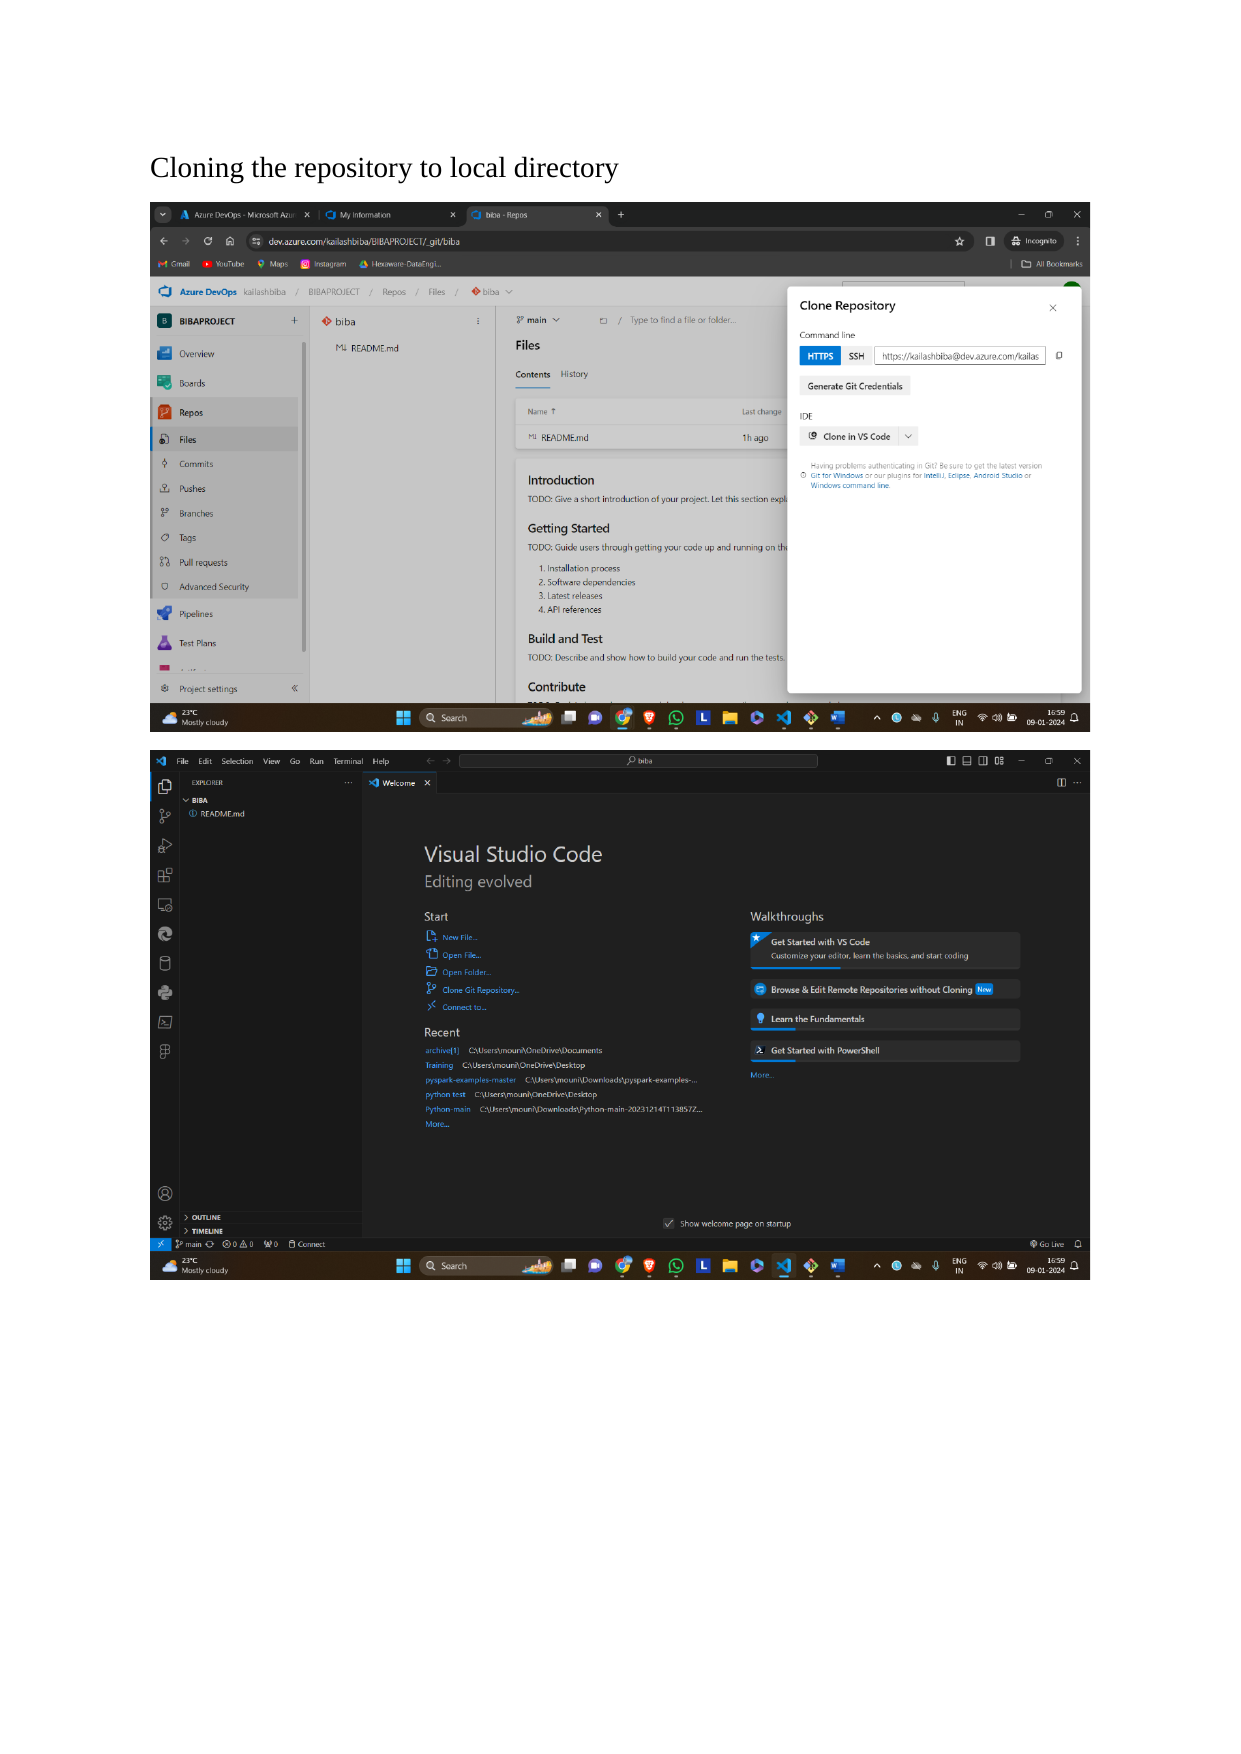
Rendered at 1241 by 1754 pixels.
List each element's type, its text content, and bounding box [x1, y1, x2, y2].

text Cloning the repository to local directory [150, 150, 1090, 183]
picture [150, 750, 1091, 1280]
picture [150, 202, 1091, 732]
